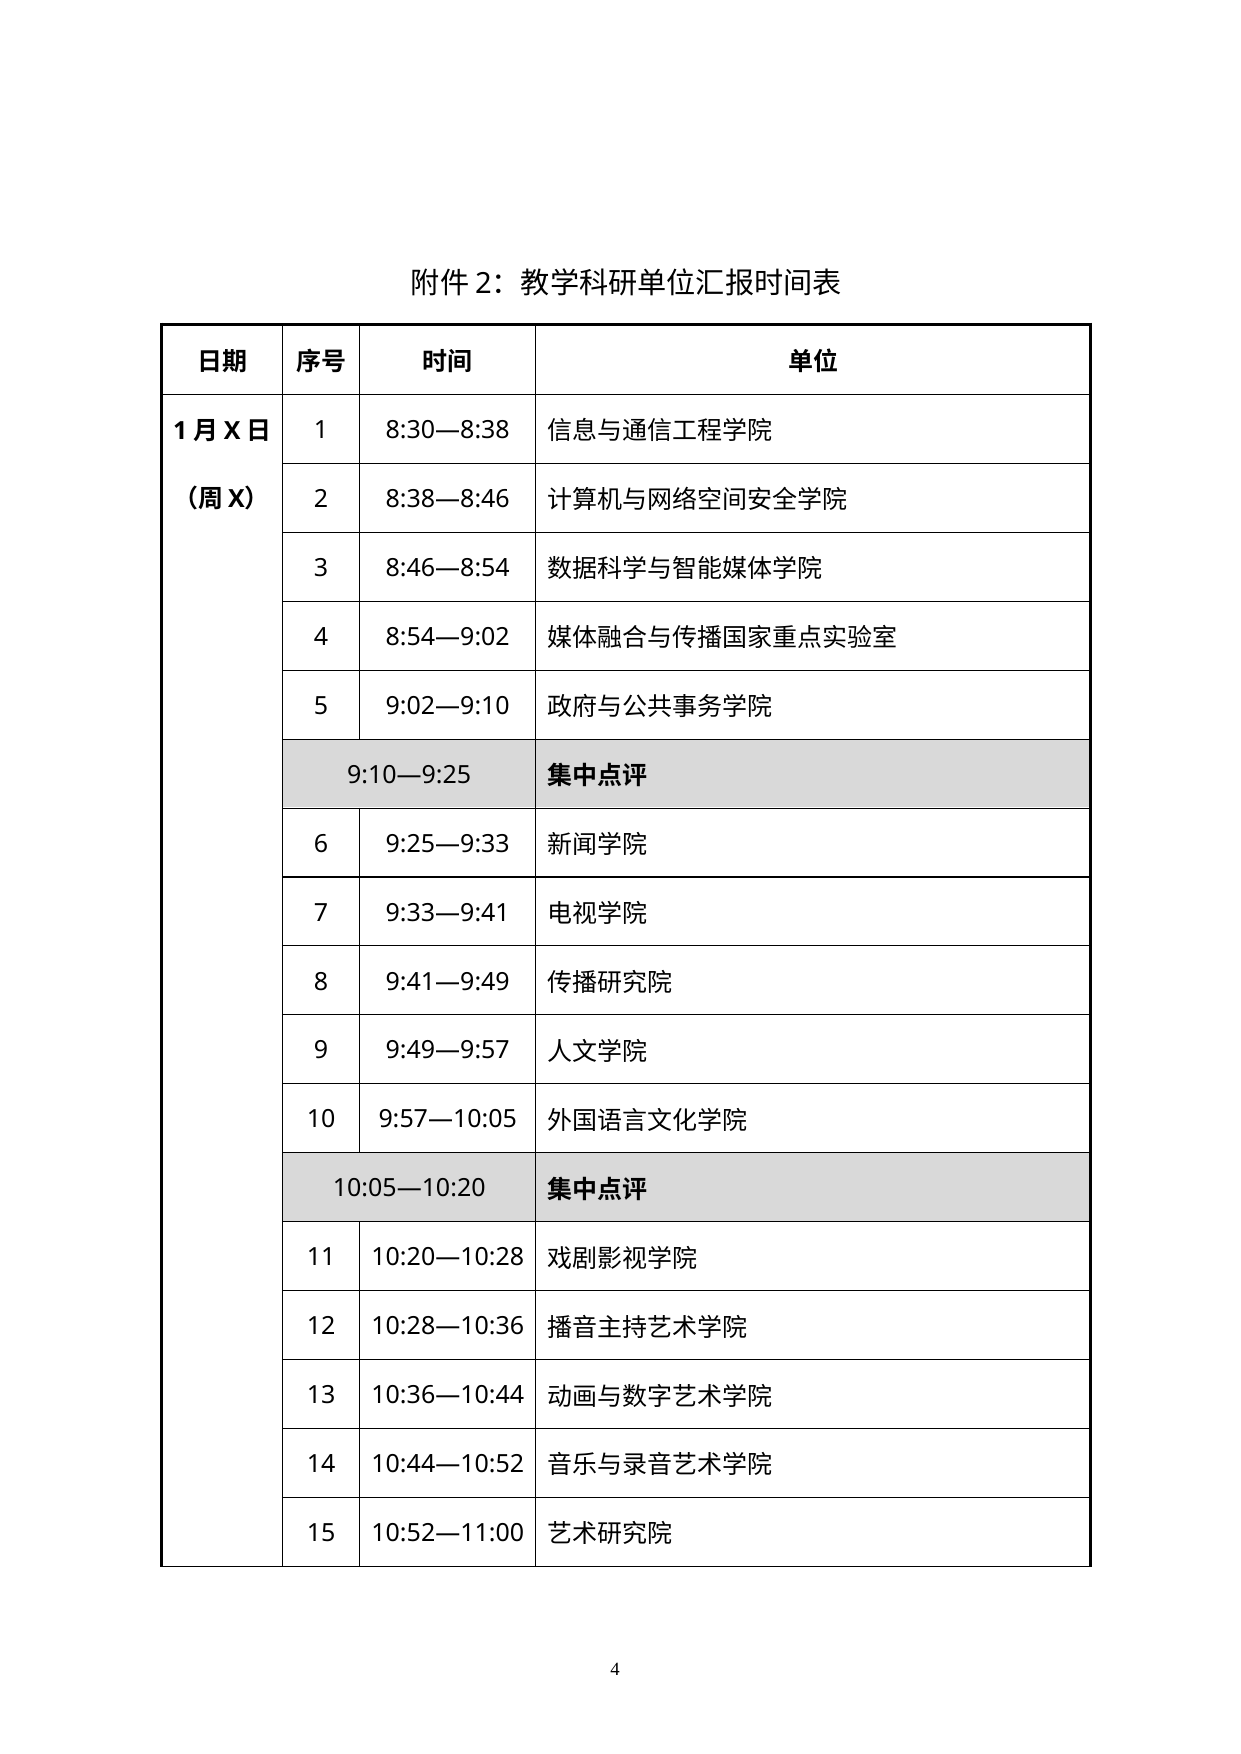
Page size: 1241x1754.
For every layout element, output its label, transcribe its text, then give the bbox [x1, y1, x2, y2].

table_cell 媒体融合与传播国家重点实验室 [536, 602, 1089, 669]
table_cell 集中点评 [536, 740, 1089, 807]
table_cell 15 [283, 1498, 359, 1566]
table_cell 音乐与录音艺术学院 [536, 1429, 1089, 1497]
table_cell 10:28—10:36 [360, 1291, 535, 1359]
table_cell 10:20—10:28 [360, 1222, 535, 1290]
table_cell 8 [283, 946, 359, 1014]
table_cell 14 [283, 1429, 359, 1497]
table_header 序号 [283, 326, 359, 394]
table_cell 信息与通信工程学院 [536, 395, 1089, 463]
table_cell 12 [283, 1291, 359, 1359]
table_cell 集中点评 [536, 1153, 1089, 1221]
table_cell 8:46—8:54 [360, 533, 535, 601]
table_cell 政府与公共事务学院 [536, 671, 1089, 738]
table_header 日期 [163, 326, 282, 394]
table_cell 10:52—11:00 [360, 1498, 535, 1566]
table_cell 动画与数字艺术学院 [536, 1360, 1089, 1428]
table_cell 4 [283, 602, 359, 669]
table_cell 9 [283, 1015, 359, 1083]
table_header 单位 [536, 326, 1089, 394]
table_cell 9:10—9:25 [283, 740, 535, 807]
table_cell 5 [283, 671, 359, 738]
table_cell 9:49—9:57 [360, 1015, 535, 1083]
table_cell 艺术研究院 [536, 1498, 1089, 1566]
table_cell 13 [283, 1360, 359, 1428]
table_cell 传播研究院 [536, 946, 1089, 1014]
table_cell 数据科学与智能媒体学院 [536, 533, 1089, 601]
table_cell 8:30—8:38 [360, 395, 535, 463]
table_cell 外国语言文化学院 [536, 1084, 1089, 1152]
table_cell 播音主持艺术学院 [536, 1291, 1089, 1359]
table_cell 8:54—9:02 [360, 602, 535, 669]
table_cell 1 [283, 395, 359, 463]
table_cell 9:57—10:05 [360, 1084, 535, 1152]
table_cell 9:41—9:49 [360, 946, 535, 1014]
table_cell 8:38—8:46 [360, 464, 535, 532]
table_cell 2 [283, 464, 359, 532]
table_cell 9:02—9:10 [360, 671, 535, 738]
table_cell 9:33—9:41 [360, 878, 535, 945]
table_cell 10:44—10:52 [360, 1429, 535, 1497]
table_cell 10:36—10:44 [360, 1360, 535, 1428]
table_cell 新闻学院 [536, 809, 1089, 876]
table_cell 1月X日（周X） [163, 395, 282, 1566]
table_cell 10 [283, 1084, 359, 1152]
table_cell 10:05—10:20 [283, 1153, 535, 1221]
table_header 时间 [360, 326, 535, 394]
table_cell 7 [283, 878, 359, 945]
text 附件2：教学科研单位汇报时间表 [165, 247, 1087, 306]
table_cell 计算机与网络空间安全学院 [536, 464, 1089, 532]
table_cell 6 [283, 809, 359, 876]
table_cell 9:25—9:33 [360, 809, 535, 876]
table_cell 11 [283, 1222, 359, 1290]
table_cell 电视学院 [536, 878, 1089, 945]
table_cell 戏剧影视学院 [536, 1222, 1089, 1290]
table_cell 3 [283, 533, 359, 601]
table_cell 人文学院 [536, 1015, 1089, 1083]
